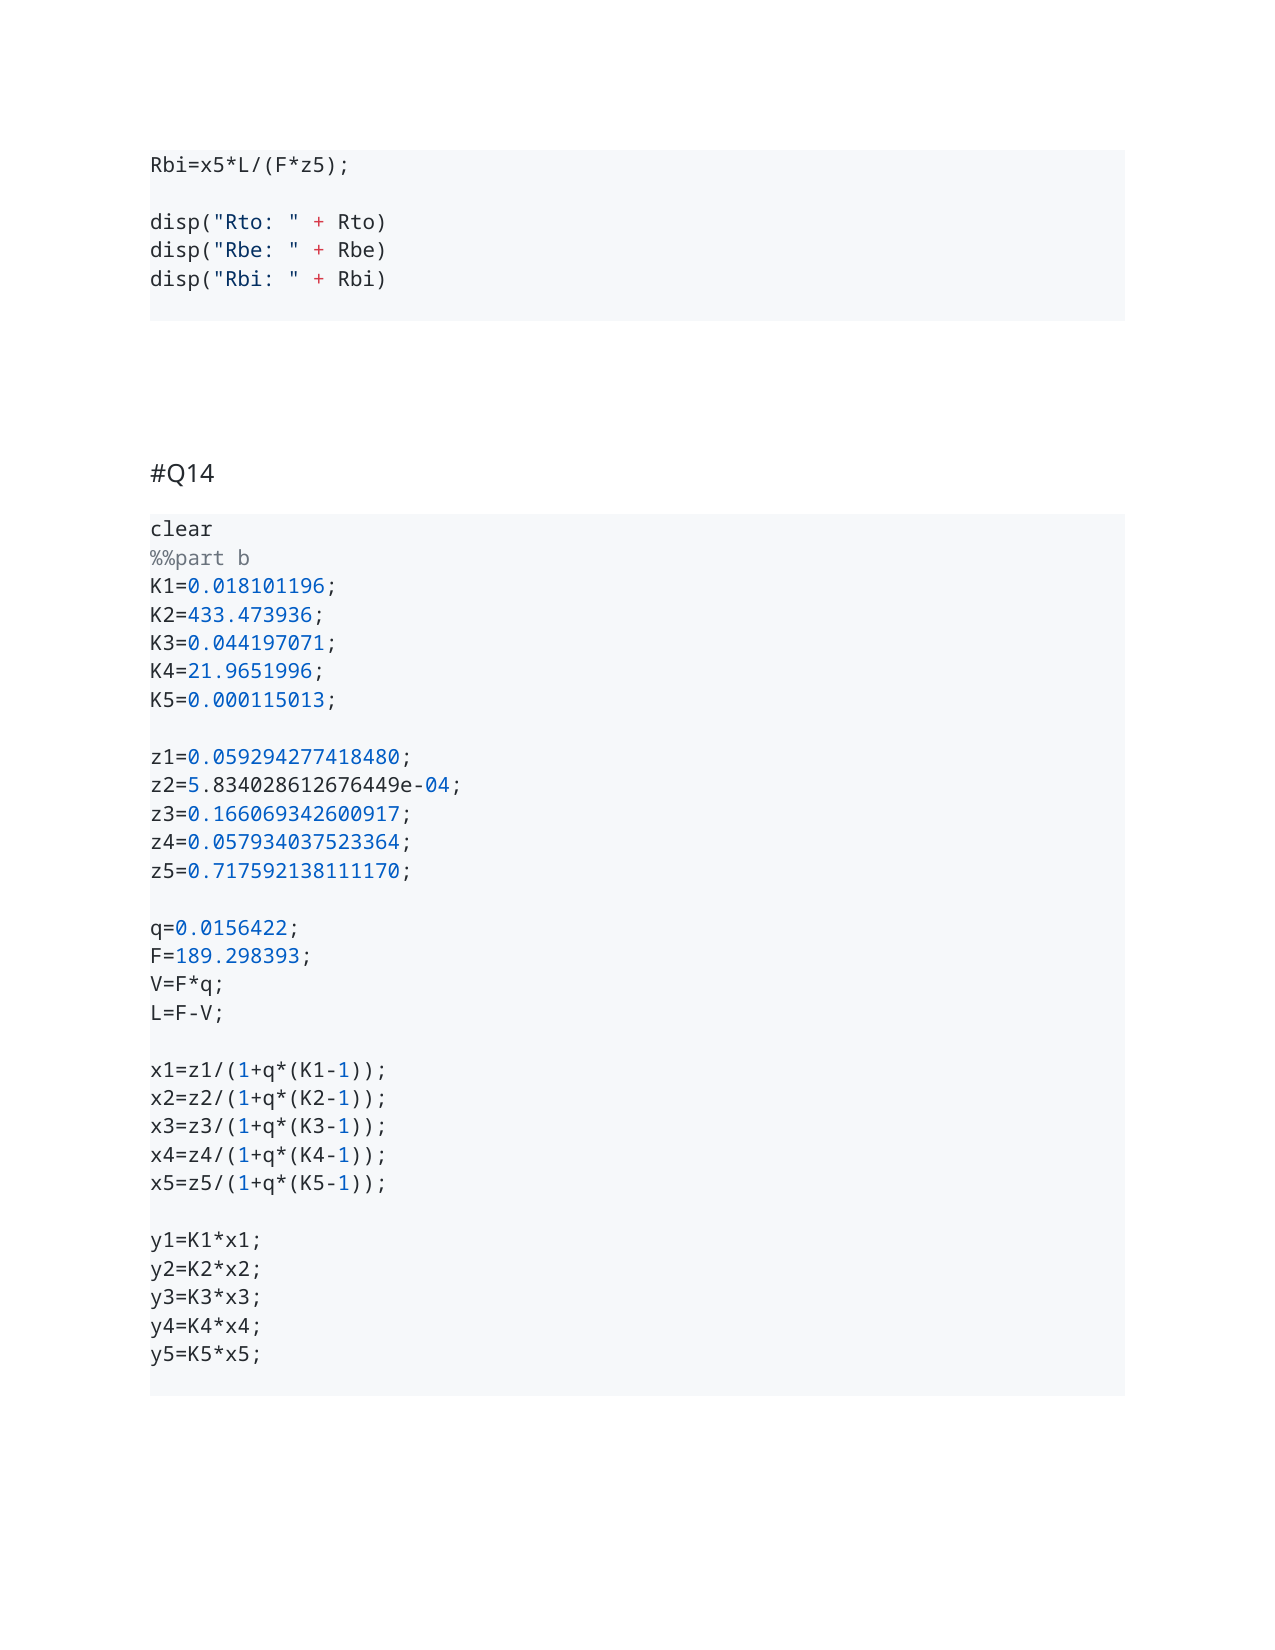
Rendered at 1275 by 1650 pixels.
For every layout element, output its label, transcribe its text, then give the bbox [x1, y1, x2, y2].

text #Q14 [150, 455, 1125, 489]
text z5=0.717592138111170; [150, 856, 1125, 884]
text K4=21.9651996; [150, 657, 1125, 685]
text disp("Rto: " + Rto) [150, 207, 1125, 235]
text z4=0.057934037523364; [150, 827, 1125, 856]
text x1=z1/(1+q*(K1-1)); [150, 1055, 1125, 1083]
text q=0.0156422; [150, 913, 1125, 941]
text z3=0.166069342600917; [150, 799, 1125, 827]
text L=F-V; [150, 998, 1125, 1026]
text x3=z3/(1+q*(K3-1)); [150, 1112, 1125, 1140]
text z1=0.059294277418480; [150, 742, 1125, 770]
text disp("Rbi: " + Rbi) [150, 264, 1125, 292]
text y1=K1*x1; [150, 1225, 1125, 1254]
text x2=z2/(1+q*(K2-1)); [150, 1083, 1125, 1112]
text y5=K5*x5; [150, 1339, 1125, 1368]
text x4=z4/(1+q*(K4-1)); [150, 1140, 1125, 1168]
text F=189.298393; [150, 941, 1125, 969]
text clear [150, 514, 1125, 543]
text %%part b [150, 543, 1125, 571]
text y3=K3*x3; [150, 1282, 1125, 1311]
text K2=433.473936; [150, 600, 1125, 628]
text K1=0.018101196; [150, 571, 1125, 600]
text K5=0.000115013; [150, 685, 1125, 713]
text z2=5.834028612676449e-04; [150, 770, 1125, 799]
text x5=z5/(1+q*(K5-1)); [150, 1168, 1125, 1197]
text K3=0.044197071; [150, 628, 1125, 657]
text y2=K2*x2; [150, 1254, 1125, 1282]
text V=F*q; [150, 969, 1125, 998]
text disp("Rbe: " + Rbe) [150, 235, 1125, 264]
text y4=K4*x4; [150, 1311, 1125, 1339]
text Rbi=x5*L/(F*z5); [150, 150, 1125, 178]
